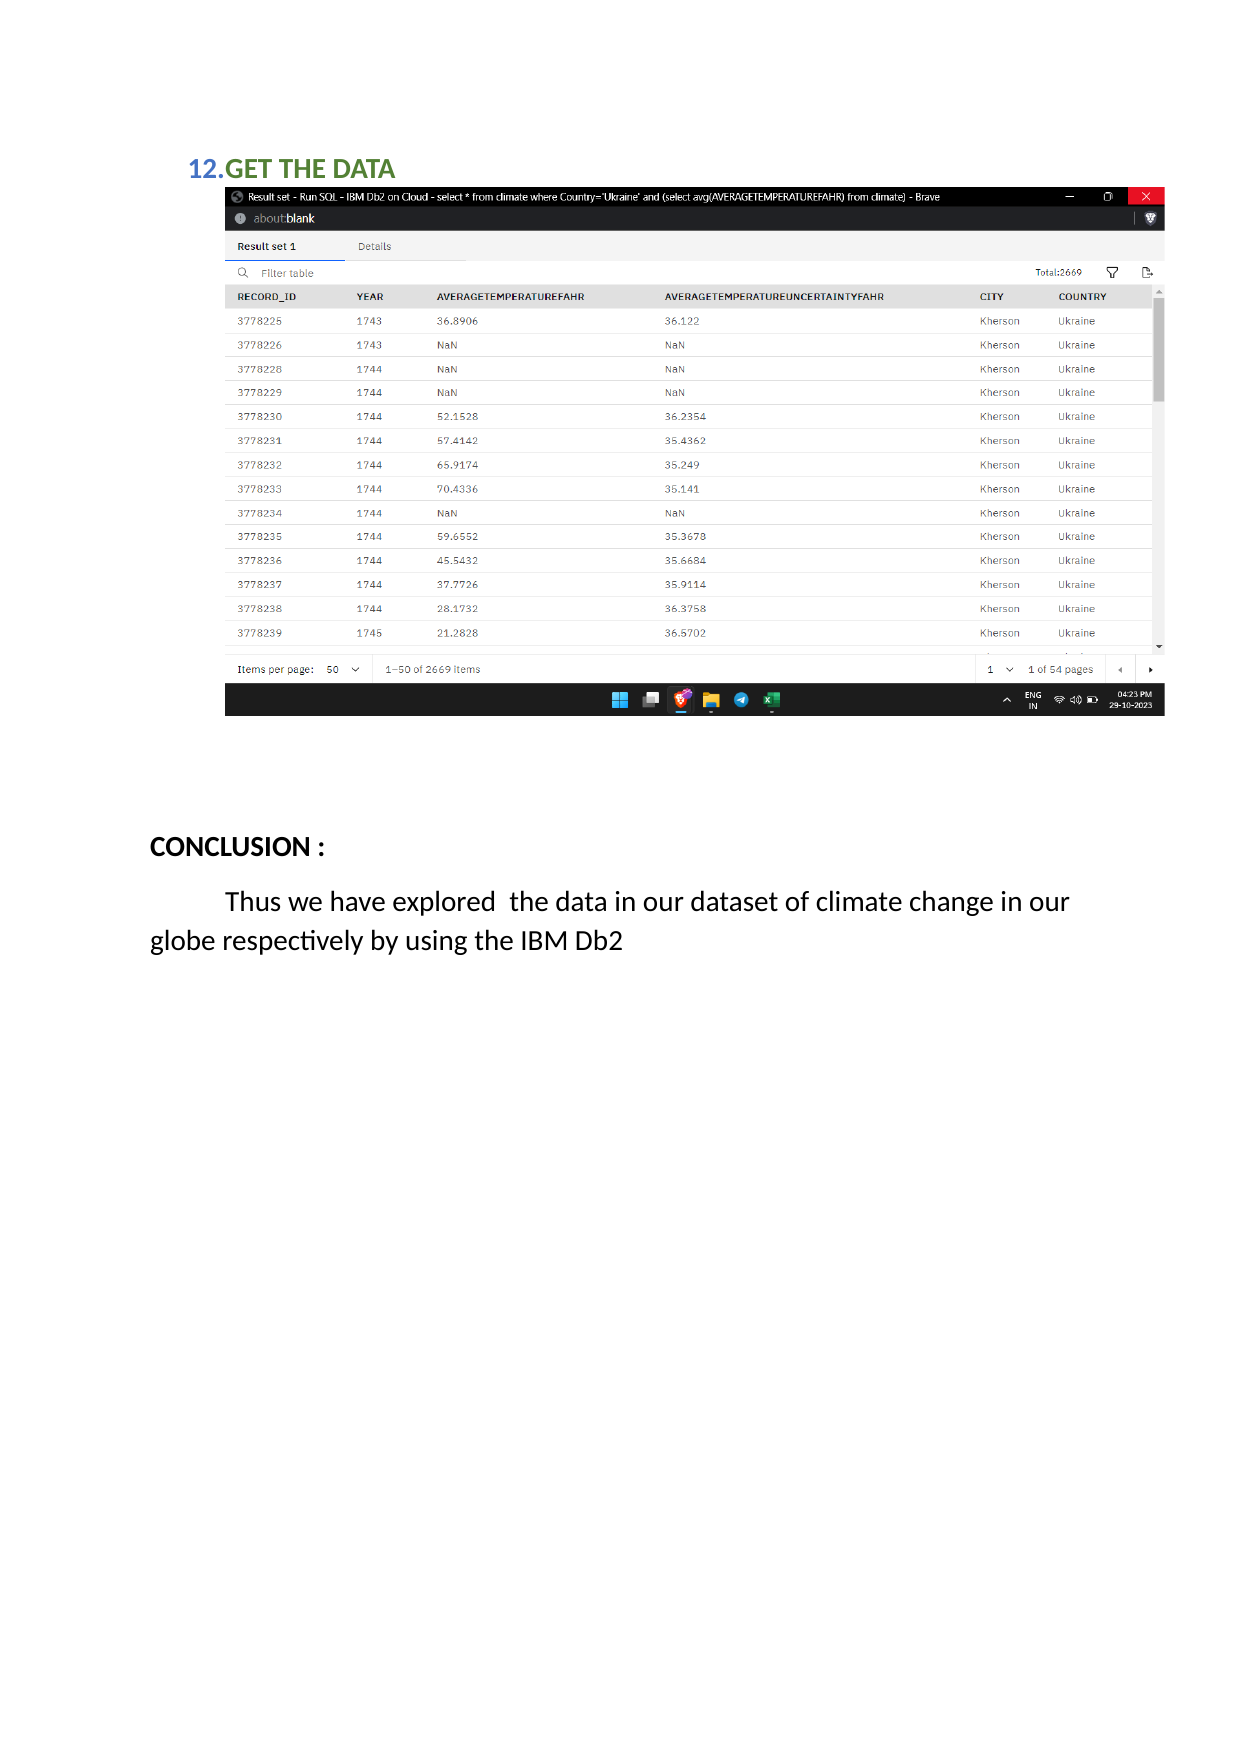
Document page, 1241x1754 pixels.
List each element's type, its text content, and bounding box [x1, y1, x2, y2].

picture [225, 187, 1165, 716]
text CONCLUSION : [150, 828, 1090, 864]
text Thus we have explored the data in our dataset of climate change in our globe respectively by using the IBM Db2 [150, 883, 1090, 957]
